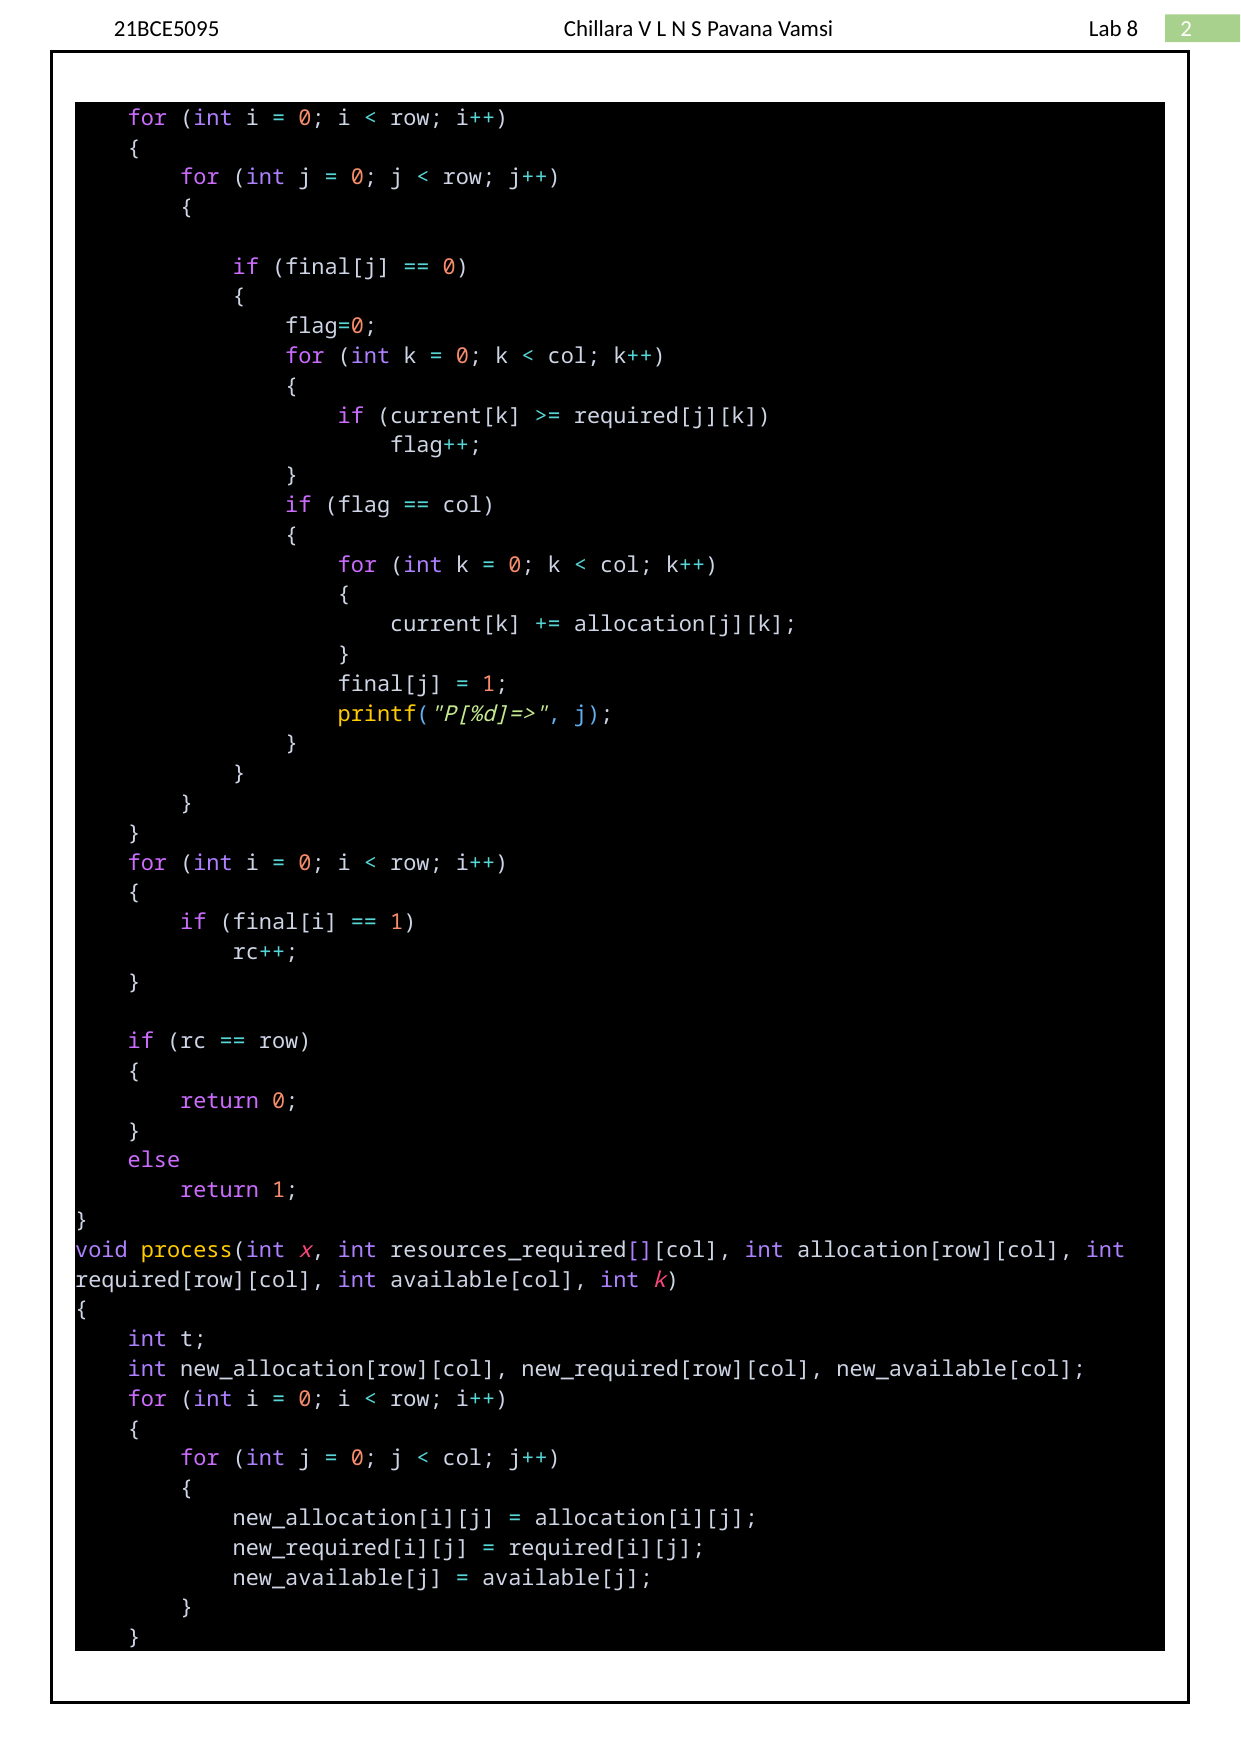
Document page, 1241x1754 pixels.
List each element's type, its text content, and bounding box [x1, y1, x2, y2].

text new_required[i][j] = required[i][j]; [75, 1532, 1165, 1562]
text } [75, 1591, 1165, 1621]
text new_available[j] = available[j]; [75, 1562, 1165, 1591]
text } [75, 727, 1165, 757]
text void process(int x, int resources_required[][col], int allocation[row][col], int required[row][col], int available[col], int k) [75, 1234, 1165, 1293]
text } [75, 966, 1165, 996]
text for (int j = 0; j < col; j++) [75, 1442, 1165, 1472]
text { [75, 191, 1165, 221]
text flag=0; [75, 310, 1165, 340]
text { [75, 876, 1165, 906]
text { [75, 1413, 1165, 1442]
text { [75, 1055, 1165, 1085]
text current[k] += allocation[j][k]; [75, 608, 1165, 638]
text } [75, 1204, 1165, 1234]
text { [75, 519, 1165, 549]
text } [75, 817, 1165, 847]
text for (int k = 0; k < col; k++) [75, 549, 1165, 578]
text { [75, 370, 1165, 400]
text if (final[j] == 0) [75, 251, 1165, 281]
text if (rc == row) [75, 1025, 1165, 1055]
text } [75, 757, 1165, 787]
text return 1; [75, 1174, 1165, 1204]
text for (int k = 0; k < col; k++) [75, 340, 1165, 370]
text } [75, 787, 1165, 817]
text } [75, 1115, 1165, 1144]
text flag++; [75, 429, 1165, 459]
text int new_allocation[row][col], new_required[row][col], new_available[col]; [75, 1353, 1165, 1383]
text for (int i = 0; i < row; i++) [75, 1383, 1165, 1413]
text for (int i = 0; i < row; i++) [75, 847, 1165, 876]
text { [75, 1472, 1165, 1502]
text { [75, 281, 1165, 310]
text final[j] = 1; [75, 668, 1165, 698]
text if (final[i] == 1) [75, 906, 1165, 936]
text { [75, 132, 1165, 161]
text for (int j = 0; j < row; j++) [75, 161, 1165, 191]
text else [75, 1144, 1165, 1174]
text { [75, 1293, 1165, 1323]
text } [75, 638, 1165, 668]
text new_allocation[i][j] = allocation[i][j]; [75, 1502, 1165, 1532]
text if (current[k] >= required[j][k]) [75, 400, 1165, 429]
text int t; [75, 1323, 1165, 1353]
text } [75, 1621, 1165, 1651]
text printf("P[%d]=>", j); [75, 698, 1165, 727]
text for (int i = 0; i < row; i++) [75, 102, 1165, 132]
text } [75, 459, 1165, 489]
text if (flag == col) [75, 489, 1165, 519]
text rc++; [75, 936, 1165, 966]
text return 0; [75, 1085, 1165, 1115]
text { [75, 578, 1165, 608]
